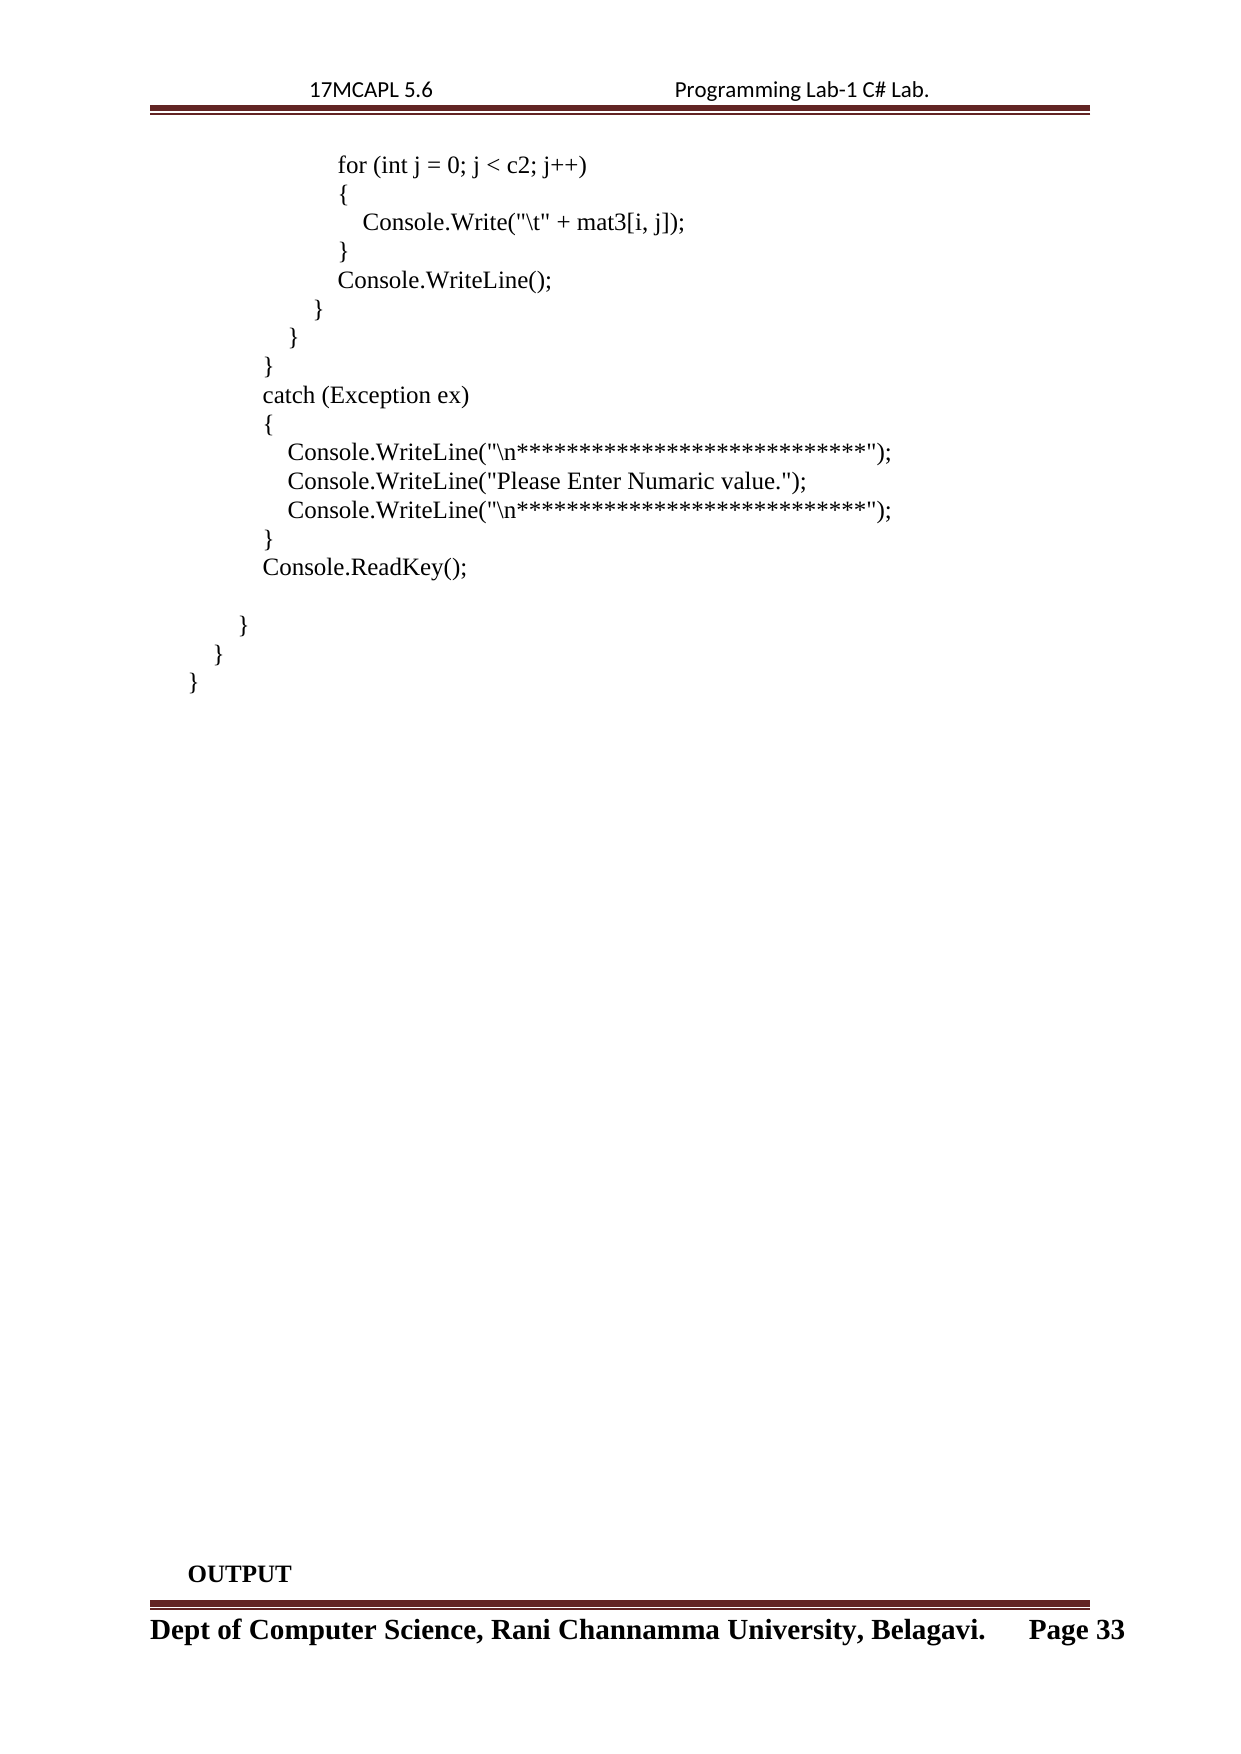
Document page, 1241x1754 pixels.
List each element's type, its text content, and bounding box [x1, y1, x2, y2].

text } [187, 639, 1090, 667]
text { [187, 409, 1090, 437]
text } [187, 524, 1090, 552]
text } [187, 236, 1090, 265]
text for (int j = 0; j < c2; j++) [187, 150, 1090, 179]
text } [187, 667, 1090, 696]
text Console.WriteLine(); [187, 265, 1090, 294]
text Console.ReadKey(); [187, 552, 1090, 581]
text Console.WriteLine("\n****************************"); [187, 495, 1090, 524]
text { [187, 179, 1090, 207]
text } [187, 610, 1090, 639]
text Console.WriteLine("Please Enter Numaric value."); [187, 466, 1090, 495]
text } [187, 322, 1090, 351]
text } [187, 351, 1090, 380]
text catch (Exception ex) [187, 380, 1090, 409]
list OUTPUT [187, 1559, 1090, 1587]
text Console.WriteLine("\n****************************"); [187, 437, 1090, 466]
text Console.Write("\t" + mat3[i, j]); [187, 207, 1090, 236]
text } [187, 294, 1090, 322]
